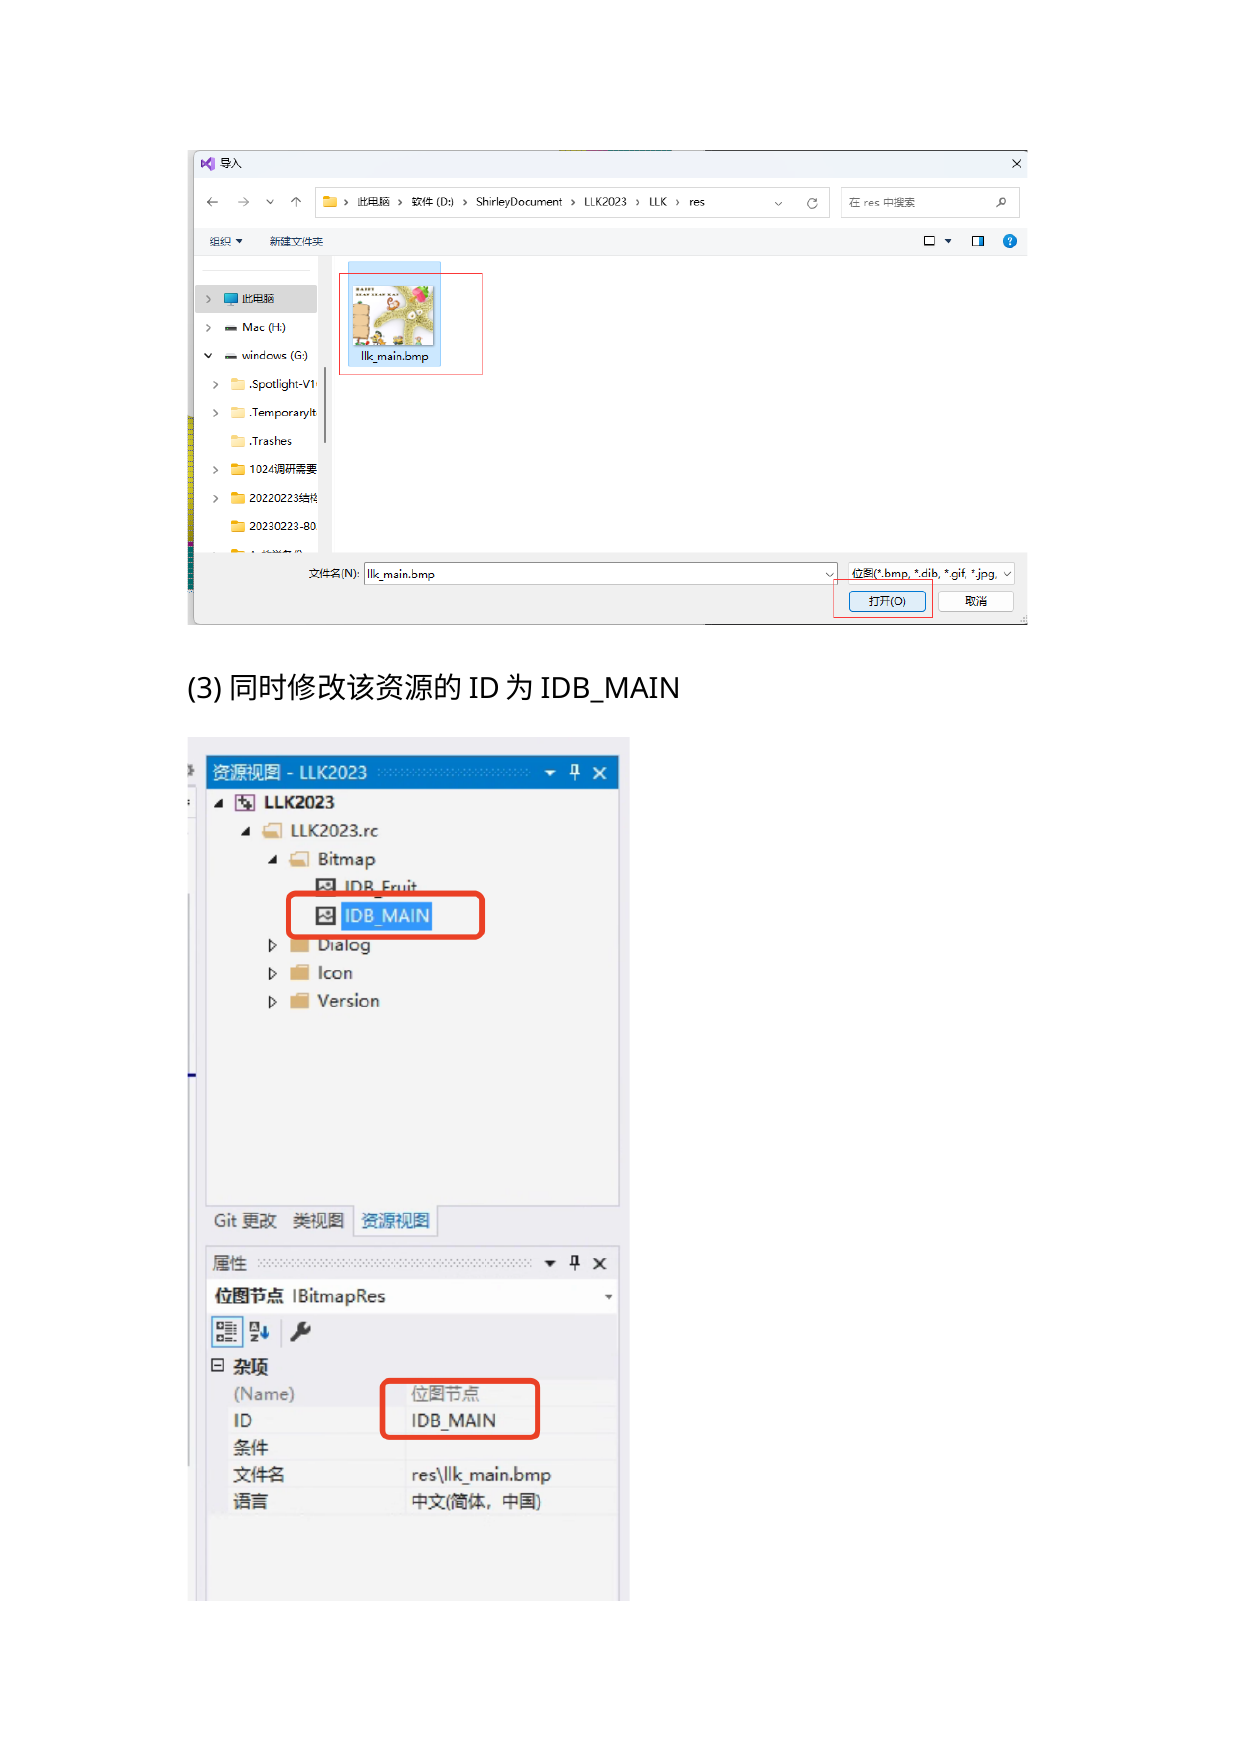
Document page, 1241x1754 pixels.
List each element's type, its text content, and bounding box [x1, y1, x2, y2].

picture [187, 737, 630, 1601]
picture [187, 150, 1028, 625]
text (3) 同时修改该资源的ID为IDB_MAIN [187, 664, 1053, 707]
